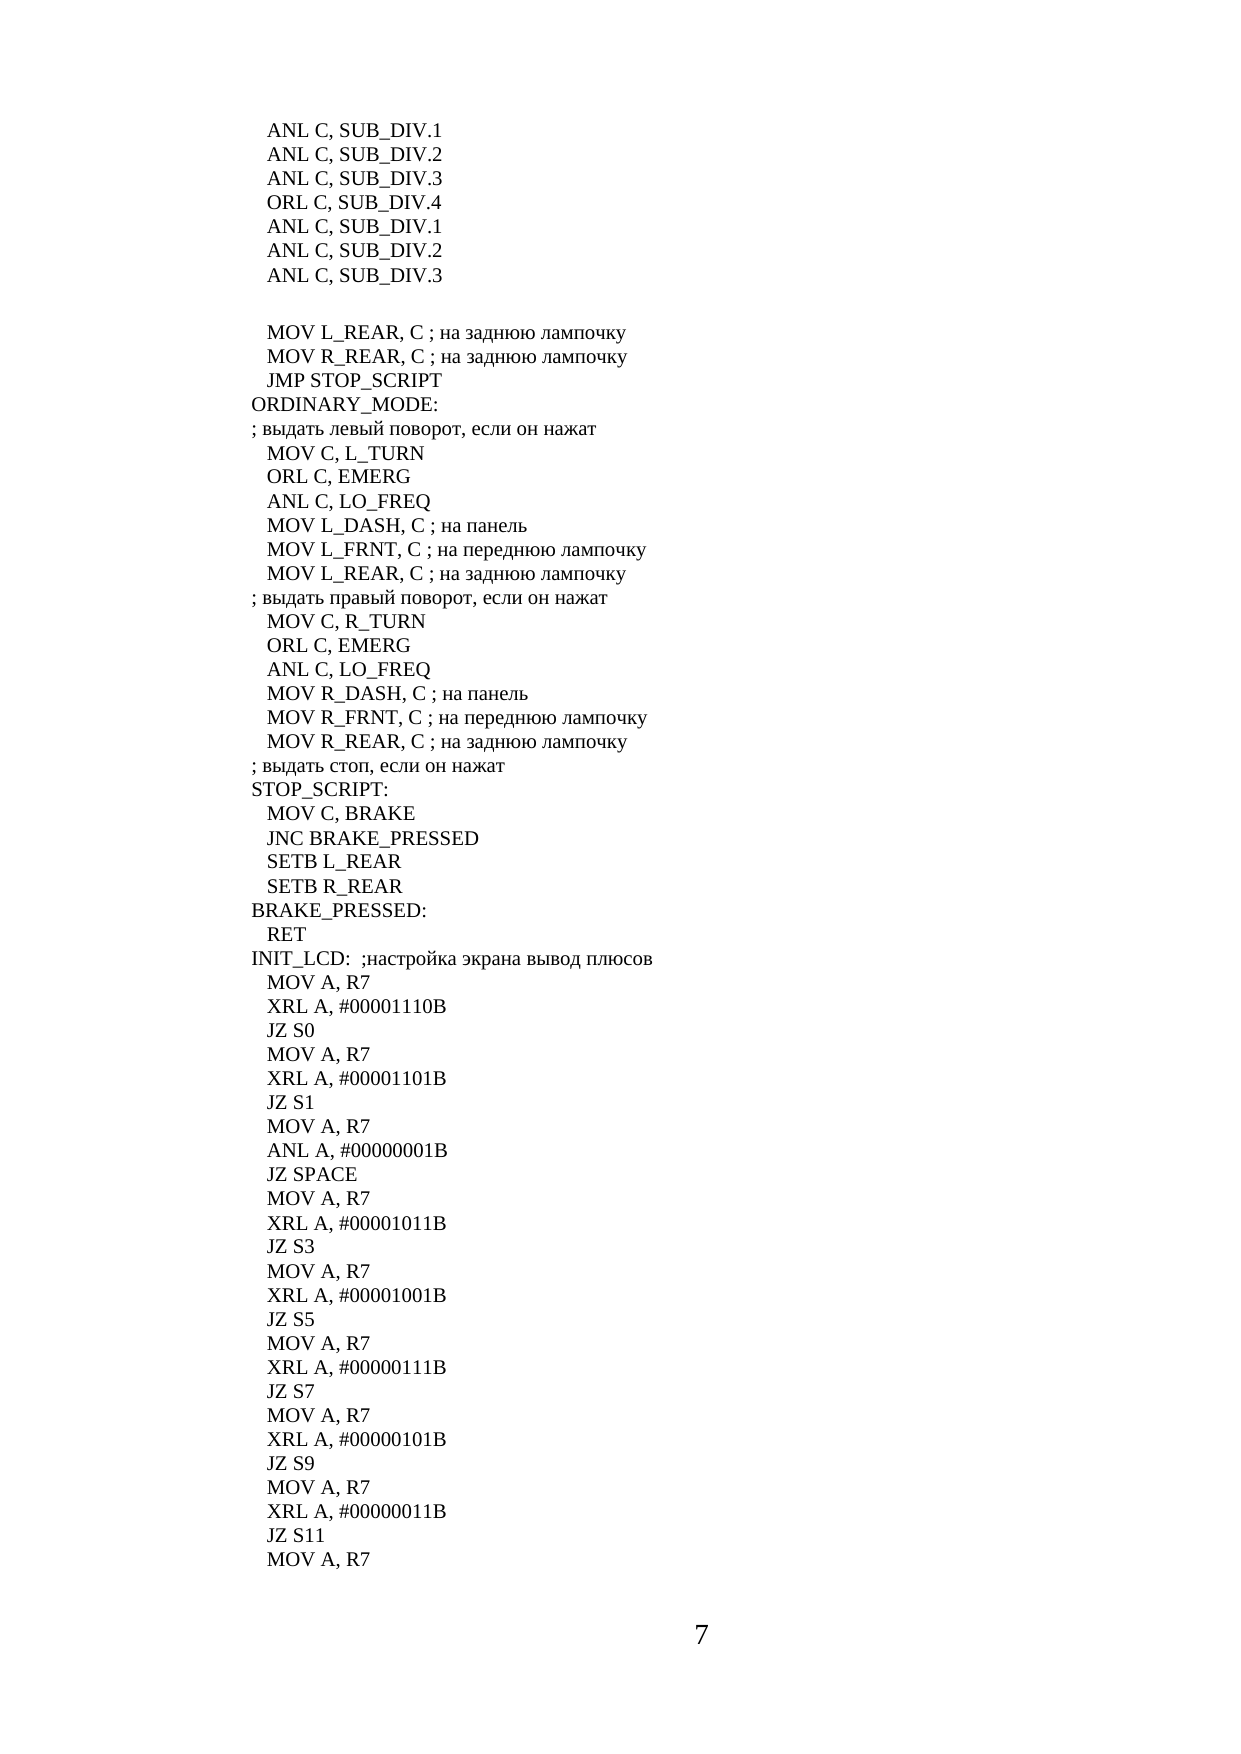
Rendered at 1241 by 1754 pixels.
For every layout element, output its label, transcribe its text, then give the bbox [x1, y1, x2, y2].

text JMP STOP_SCRIPT [177, 368, 1152, 392]
text XRL A, #00001011B [177, 1210, 1152, 1234]
text XRL A, #00000011B [177, 1499, 1152, 1523]
text JZ S5 [177, 1307, 1152, 1331]
text ANL C, LO_FREQ [177, 657, 1152, 681]
text ANL C, SUB_DIV.2 [177, 142, 1152, 166]
text INIT_LCD: ;настройка экрана вывод плюсов [177, 946, 1152, 970]
text SETB L_REAR [177, 849, 1152, 873]
text XRL A, #00000101B [177, 1427, 1152, 1451]
text MOV A, R7 [177, 1547, 1152, 1571]
text MOV L_REAR, C ; на заднюю лампочку [177, 561, 1152, 585]
text ORL C, EMERG [177, 464, 1152, 488]
text MOV C, BRAKE [177, 801, 1152, 825]
text MOV A, R7 [177, 1186, 1152, 1210]
text RET [177, 922, 1152, 946]
text ANL A, #00000001B [177, 1138, 1152, 1162]
text JZ S3 [177, 1234, 1152, 1258]
text MOV A, R7 [177, 1331, 1152, 1355]
text JNC BRAKE_PRESSED [177, 825, 1152, 849]
text ORDINARY_MODE: [177, 392, 1152, 416]
text MOV L_REAR, C ; на заднюю лампочку [177, 320, 1152, 344]
text MOV R_DASH, C ; на панель [177, 681, 1152, 705]
text ANL C, SUB_DIV.2 [177, 238, 1152, 262]
text XRL A, #00001001B [177, 1283, 1152, 1307]
text ; выдать стоп, если он нажат [177, 753, 1152, 777]
text ; выдать правый поворот, если он нажат [177, 585, 1152, 609]
text MOV C, R_TURN [177, 609, 1152, 633]
text JZ SPACE [177, 1162, 1152, 1186]
text XRL A, #00001101B [177, 1066, 1152, 1090]
text MOV R_FRNT, C ; на переднюю лампочку [177, 705, 1152, 729]
text ; выдать левый поворот, если он нажат [177, 416, 1152, 440]
text SETB R_REAR [177, 873, 1152, 898]
text MOV A, R7 [177, 1403, 1152, 1427]
text JZ S11 [177, 1523, 1152, 1547]
text ANL C, LO_FREQ [177, 488, 1152, 513]
text MOV R_REAR, C ; на заднюю лампочку [177, 729, 1152, 753]
text ORL C, SUB_DIV.4 [177, 190, 1152, 214]
text MOV A, R7 [177, 1114, 1152, 1138]
text STOP_SCRIPT: [177, 777, 1152, 801]
text ANL C, SUB_DIV.1 [177, 118, 1152, 142]
text MOV L_DASH, C ; на панель [177, 513, 1152, 537]
text ANL C, SUB_DIV.3 [177, 166, 1152, 190]
text MOV R_REAR, C ; на заднюю лампочку [177, 344, 1152, 368]
text ANL C, SUB_DIV.1 [177, 214, 1152, 238]
text MOV A, R7 [177, 1475, 1152, 1499]
text JZ S9 [177, 1451, 1152, 1475]
text ORL C, EMERG [177, 633, 1152, 657]
text MOV A, R7 [177, 1042, 1152, 1066]
text MOV L_FRNT, C ; на переднюю лампочку [177, 537, 1152, 561]
text XRL A, #00001110B [177, 994, 1152, 1018]
text JZ S1 [177, 1090, 1152, 1114]
text JZ S7 [177, 1379, 1152, 1403]
text MOV C, L_TURN [177, 440, 1152, 464]
text BRAKE_PRESSED: [177, 898, 1152, 922]
text MOV A, R7 [177, 970, 1152, 994]
text MOV A, R7 [177, 1258, 1152, 1283]
text JZ S0 [177, 1018, 1152, 1042]
text ANL C, SUB_DIV.3 [177, 262, 1152, 287]
text XRL A, #00000111B [177, 1355, 1152, 1379]
